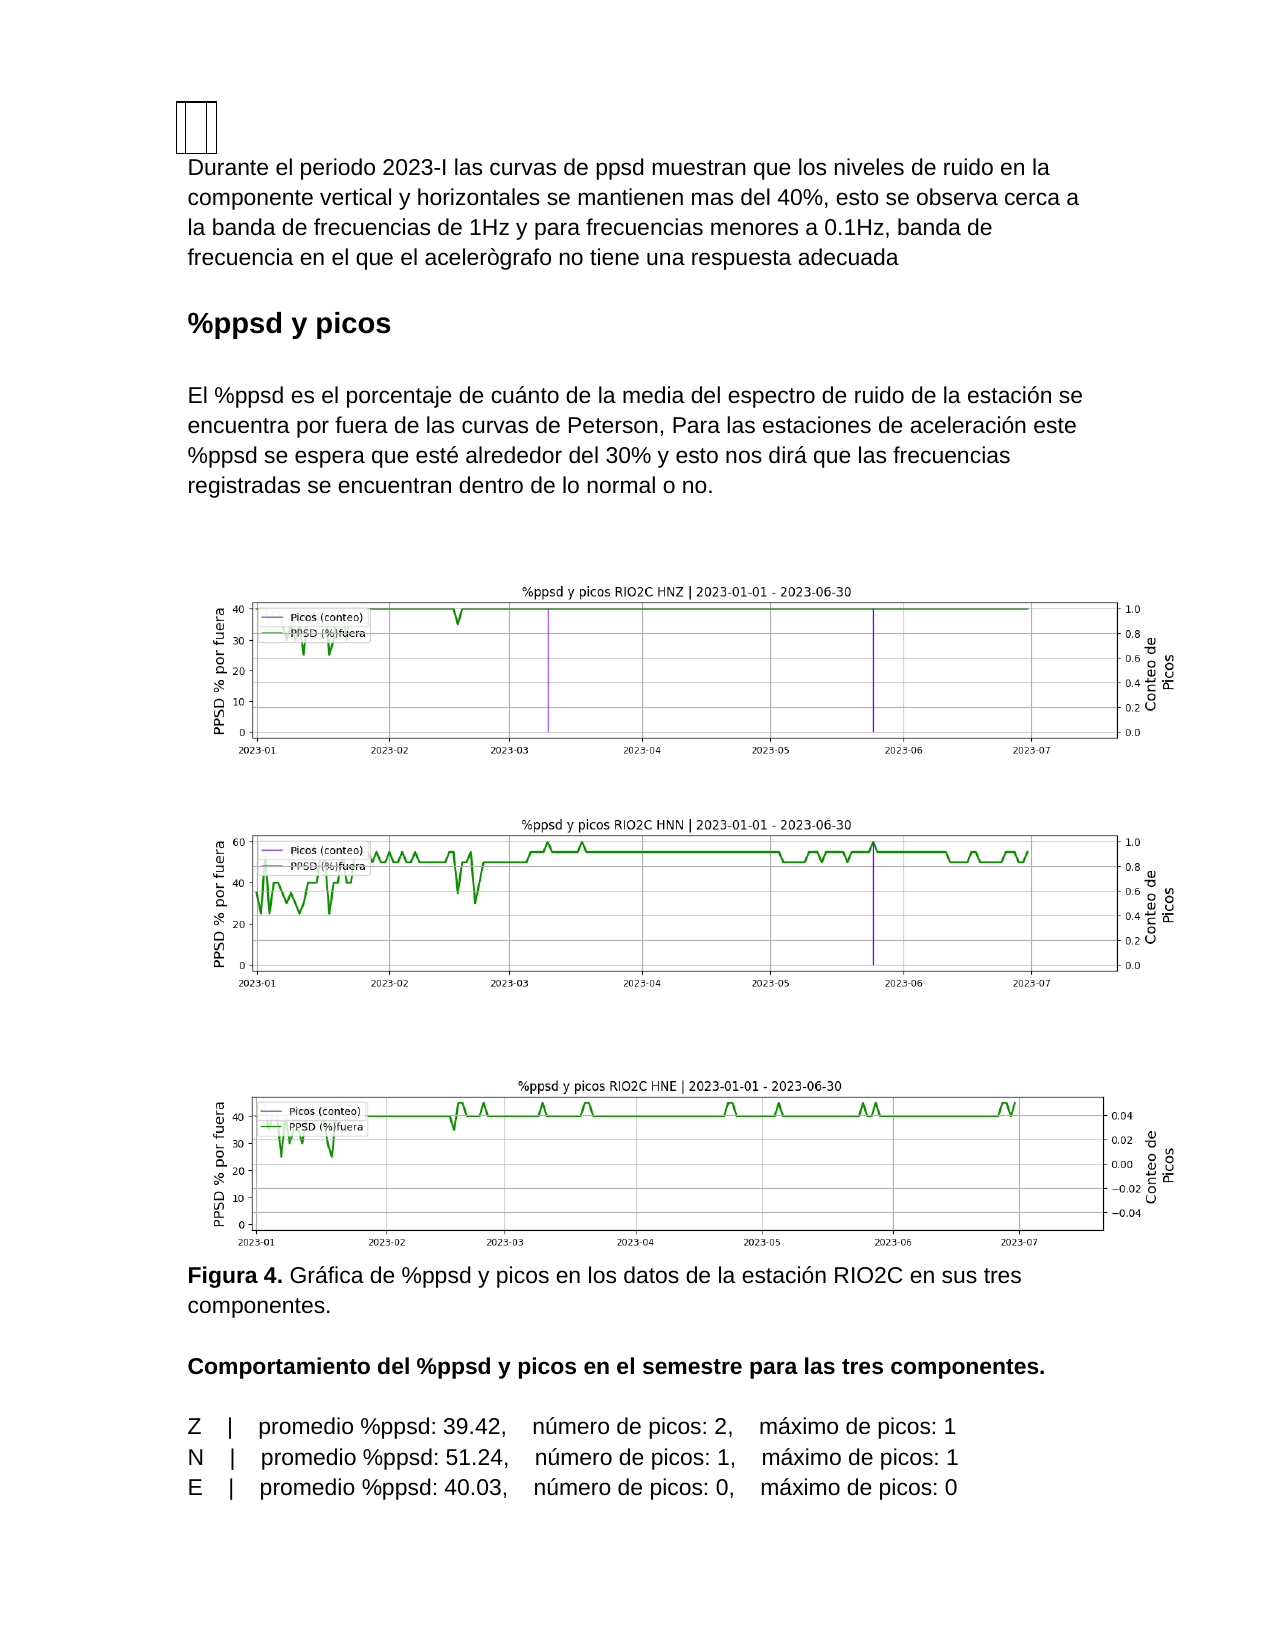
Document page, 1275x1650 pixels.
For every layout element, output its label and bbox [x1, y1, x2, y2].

picture [206, 1027, 1182, 1254]
picture [206, 765, 1182, 995]
text [187, 153, 1087, 1500]
picture [206, 532, 1182, 762]
